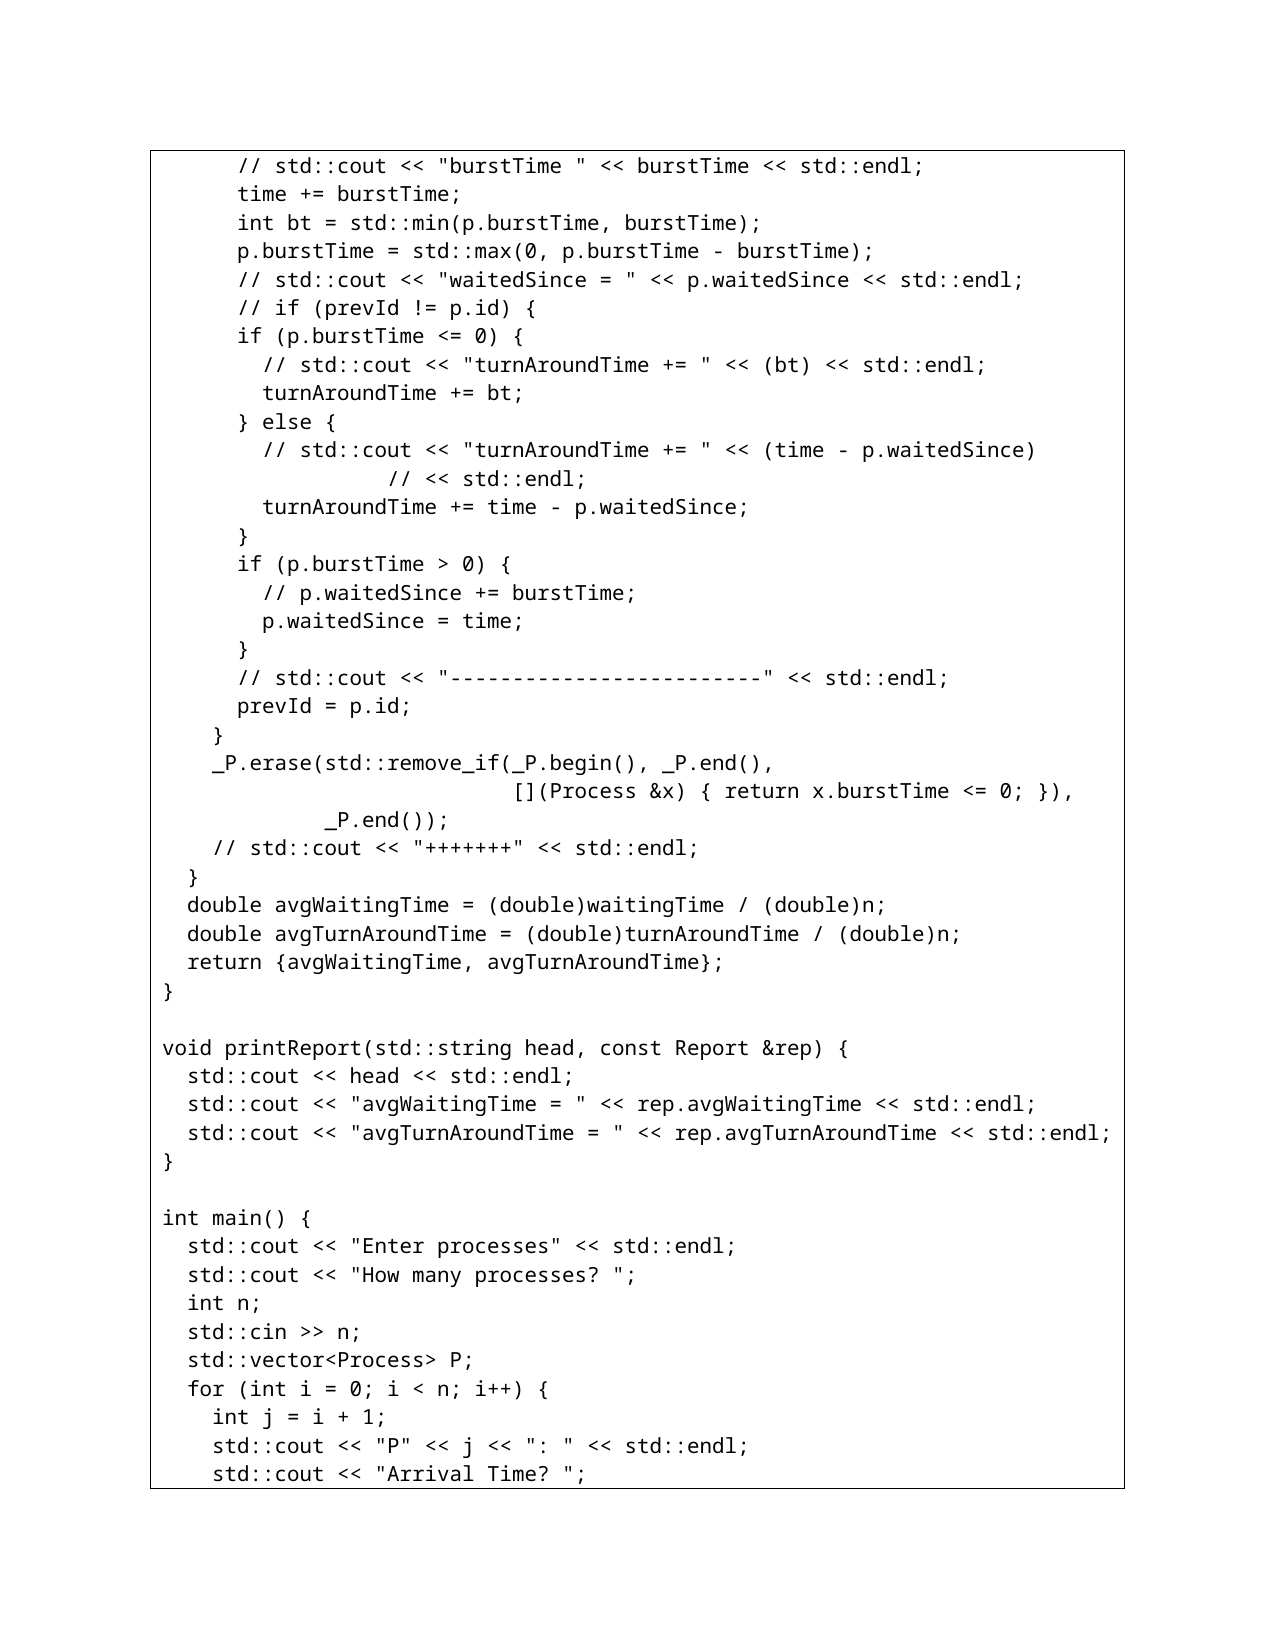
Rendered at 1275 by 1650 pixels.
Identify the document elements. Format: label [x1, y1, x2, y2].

table_header [151, 151, 1124, 1488]
